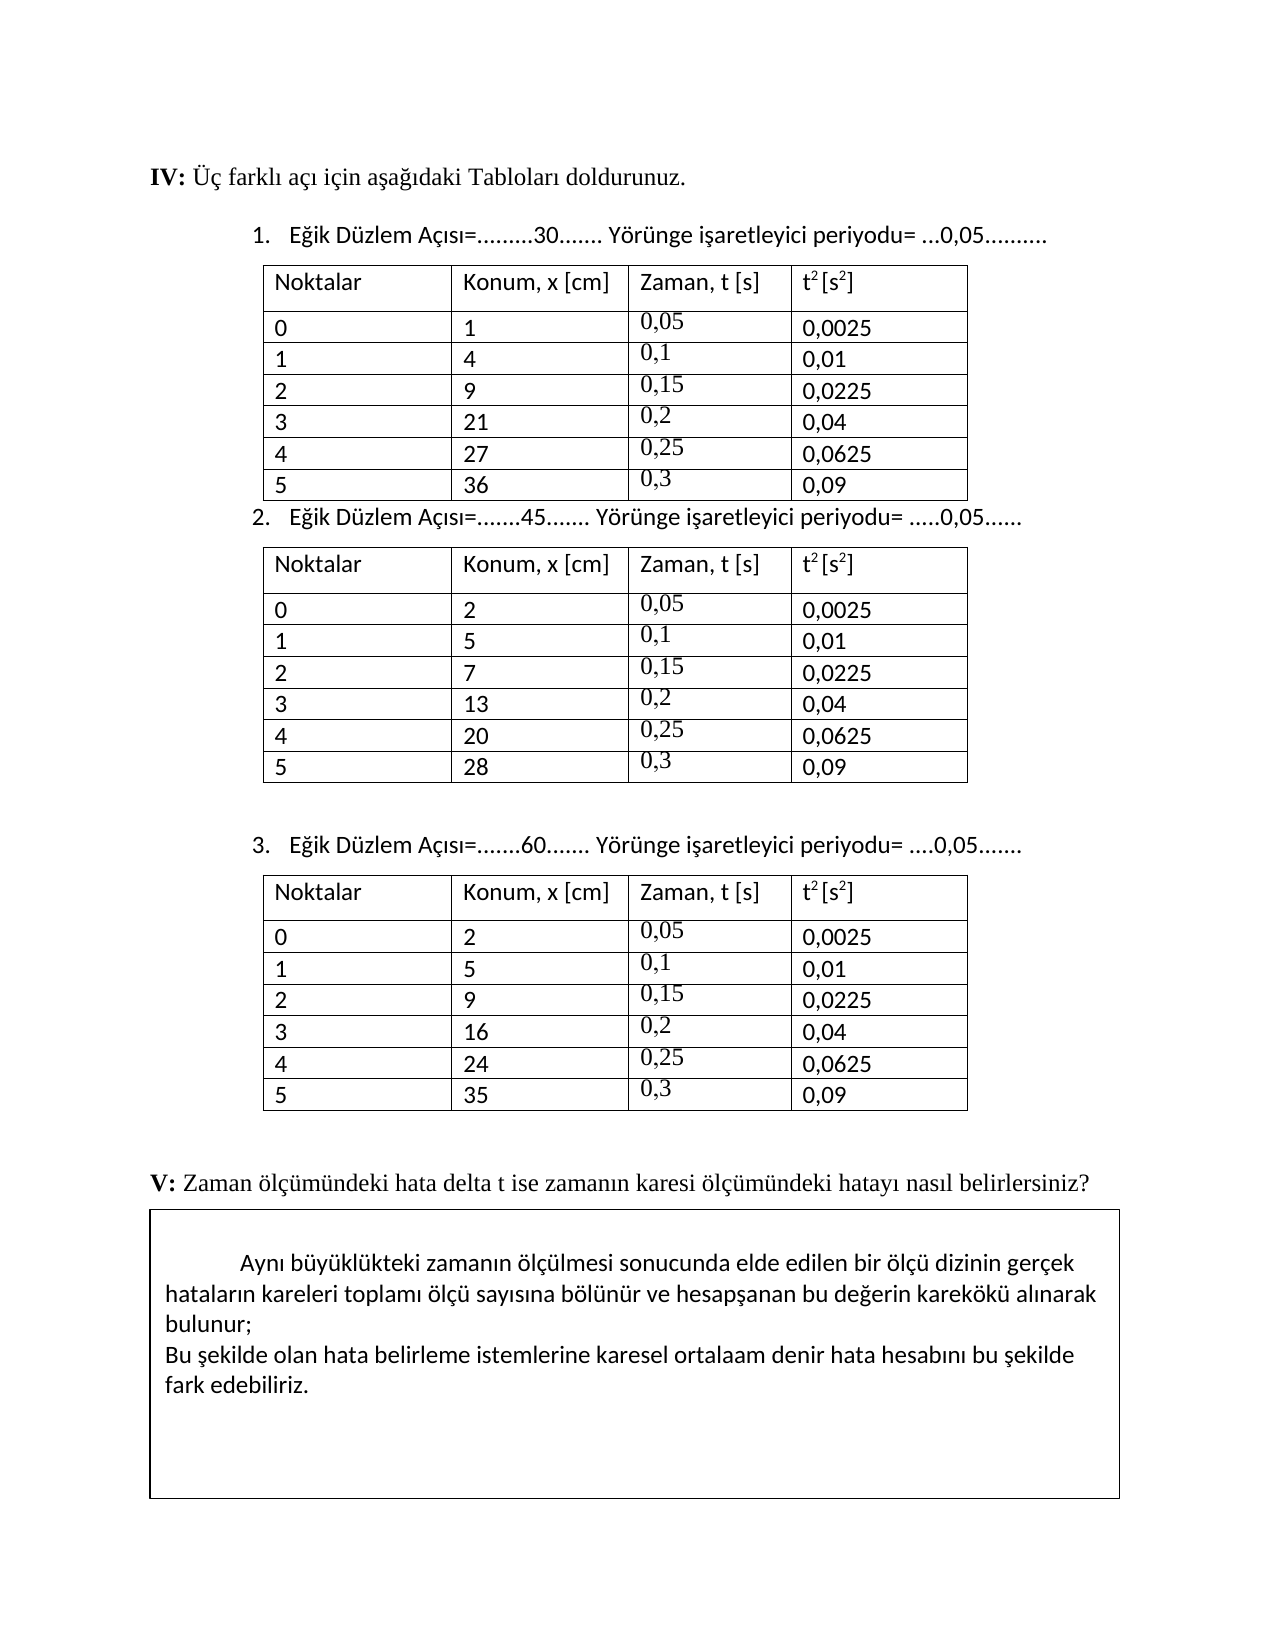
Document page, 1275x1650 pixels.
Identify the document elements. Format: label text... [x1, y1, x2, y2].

table_cell 0,2 [629, 1016, 791, 1047]
table_cell 0,1 [629, 343, 791, 374]
table_header Noktalar [264, 548, 451, 593]
table_cell 0,3 [629, 752, 791, 782]
table_cell 0 [264, 594, 451, 624]
table_cell 0,0025 [792, 312, 967, 342]
table_cell 0,2 [629, 406, 791, 437]
table_cell 0 [264, 921, 451, 952]
table_cell 2 [452, 921, 628, 952]
list Eğik Düzlem Açısı=.......45....... Yörünge işaretleyici periyodu= .....0,05...... [252, 501, 1125, 532]
table_cell 3 [264, 1016, 451, 1047]
table_header Zaman, t [s] [629, 548, 791, 593]
table_cell 0,0625 [792, 720, 967, 751]
table_header t2 [s2] [792, 548, 967, 593]
table_header Zaman, t [s] [629, 266, 791, 311]
table_cell 9 [452, 985, 628, 1015]
text V: Zaman ölçümündeki hata delta t ise zamanın karesi ölçümündeki hatayı nasıl belirlersiniz? [150, 1168, 1125, 1197]
table_cell 0,0025 [792, 594, 967, 624]
table_cell 1 [264, 953, 451, 983]
table_cell 2 [264, 657, 451, 687]
table_cell 0,0225 [792, 985, 967, 1015]
table_header Zaman, t [s] [629, 876, 791, 920]
table_cell 13 [452, 689, 628, 719]
table_cell 0,1 [629, 953, 791, 983]
table_cell 36 [452, 470, 628, 500]
table_cell 0,25 [629, 720, 791, 751]
table_cell 0,0225 [792, 657, 967, 687]
table_cell 9 [452, 375, 628, 405]
table_cell 0,05 [629, 594, 791, 624]
table_cell 5 [264, 470, 451, 500]
table_header Konum, x [cm] [452, 266, 628, 311]
table_cell 20 [452, 720, 628, 751]
table_cell 0,15 [629, 375, 791, 405]
table_cell 0 [264, 312, 451, 342]
table_cell 35 [452, 1079, 628, 1110]
table_cell 0,2 [629, 689, 791, 719]
table_cell 0,01 [792, 343, 967, 374]
table_cell 1 [452, 312, 628, 342]
table_cell 0,01 [792, 625, 967, 656]
table_cell 0,04 [792, 689, 967, 719]
table_cell 0,0025 [792, 921, 967, 952]
table_cell 4 [264, 438, 451, 468]
table_cell 0,25 [629, 1048, 791, 1078]
table_cell 0,15 [629, 985, 791, 1015]
table_header Konum, x [cm] [452, 876, 628, 920]
table_cell 0,1 [629, 625, 791, 656]
table_cell 16 [452, 1016, 628, 1047]
table_header Noktalar [264, 266, 451, 311]
table_cell 0,04 [792, 1016, 967, 1047]
table_header Konum, x [cm] [452, 548, 628, 593]
table_cell 3 [264, 406, 451, 437]
list Eğik Düzlem Açısı=.......60....... Yörünge işaretleyici periyodu= ....0,05....... [252, 829, 1125, 859]
table_cell 5 [452, 953, 628, 983]
list Eğik Düzlem Açısı=.........30....... Yörünge işaretleyici periyodu= ...0,05.......... [252, 219, 1125, 250]
table_cell 21 [452, 406, 628, 437]
table_header t2 [s2] [792, 266, 967, 311]
table_cell 1 [264, 343, 451, 374]
table_cell 0,09 [792, 470, 967, 500]
table_cell 0,3 [629, 470, 791, 500]
table_cell 0,05 [629, 312, 791, 342]
table_cell 0,05 [629, 921, 791, 952]
table_cell 0,25 [629, 438, 791, 468]
table_cell 0,04 [792, 406, 967, 437]
table_cell 0,15 [629, 657, 791, 687]
table_cell 5 [264, 1079, 451, 1110]
table_cell 4 [452, 343, 628, 374]
table_cell 7 [452, 657, 628, 687]
table_header t2 [s2] [792, 876, 967, 920]
table_cell 4 [264, 1048, 451, 1078]
table_cell 0,0625 [792, 1048, 967, 1078]
table_cell 0,0225 [792, 375, 967, 405]
table_cell 0,09 [792, 1079, 967, 1110]
table_cell 27 [452, 438, 628, 468]
table_cell 1 [264, 625, 451, 656]
table_cell 24 [452, 1048, 628, 1078]
table_cell 3 [264, 689, 451, 719]
table_cell 2 [264, 985, 451, 1015]
table_cell 0,3 [629, 1079, 791, 1110]
table_cell 28 [452, 752, 628, 782]
table_cell 2 [452, 594, 628, 624]
table_cell 5 [264, 752, 451, 782]
table_cell 4 [264, 720, 451, 751]
table_header Noktalar [264, 876, 451, 920]
table_cell 0,09 [792, 752, 967, 782]
table_cell 0,0625 [792, 438, 967, 468]
table_cell 2 [264, 375, 451, 405]
table_cell 5 [452, 625, 628, 656]
table_cell 0,01 [792, 953, 967, 983]
text IV: Üç farklı açı için aşağıdaki Tabloları doldurunuz. [150, 162, 1125, 190]
